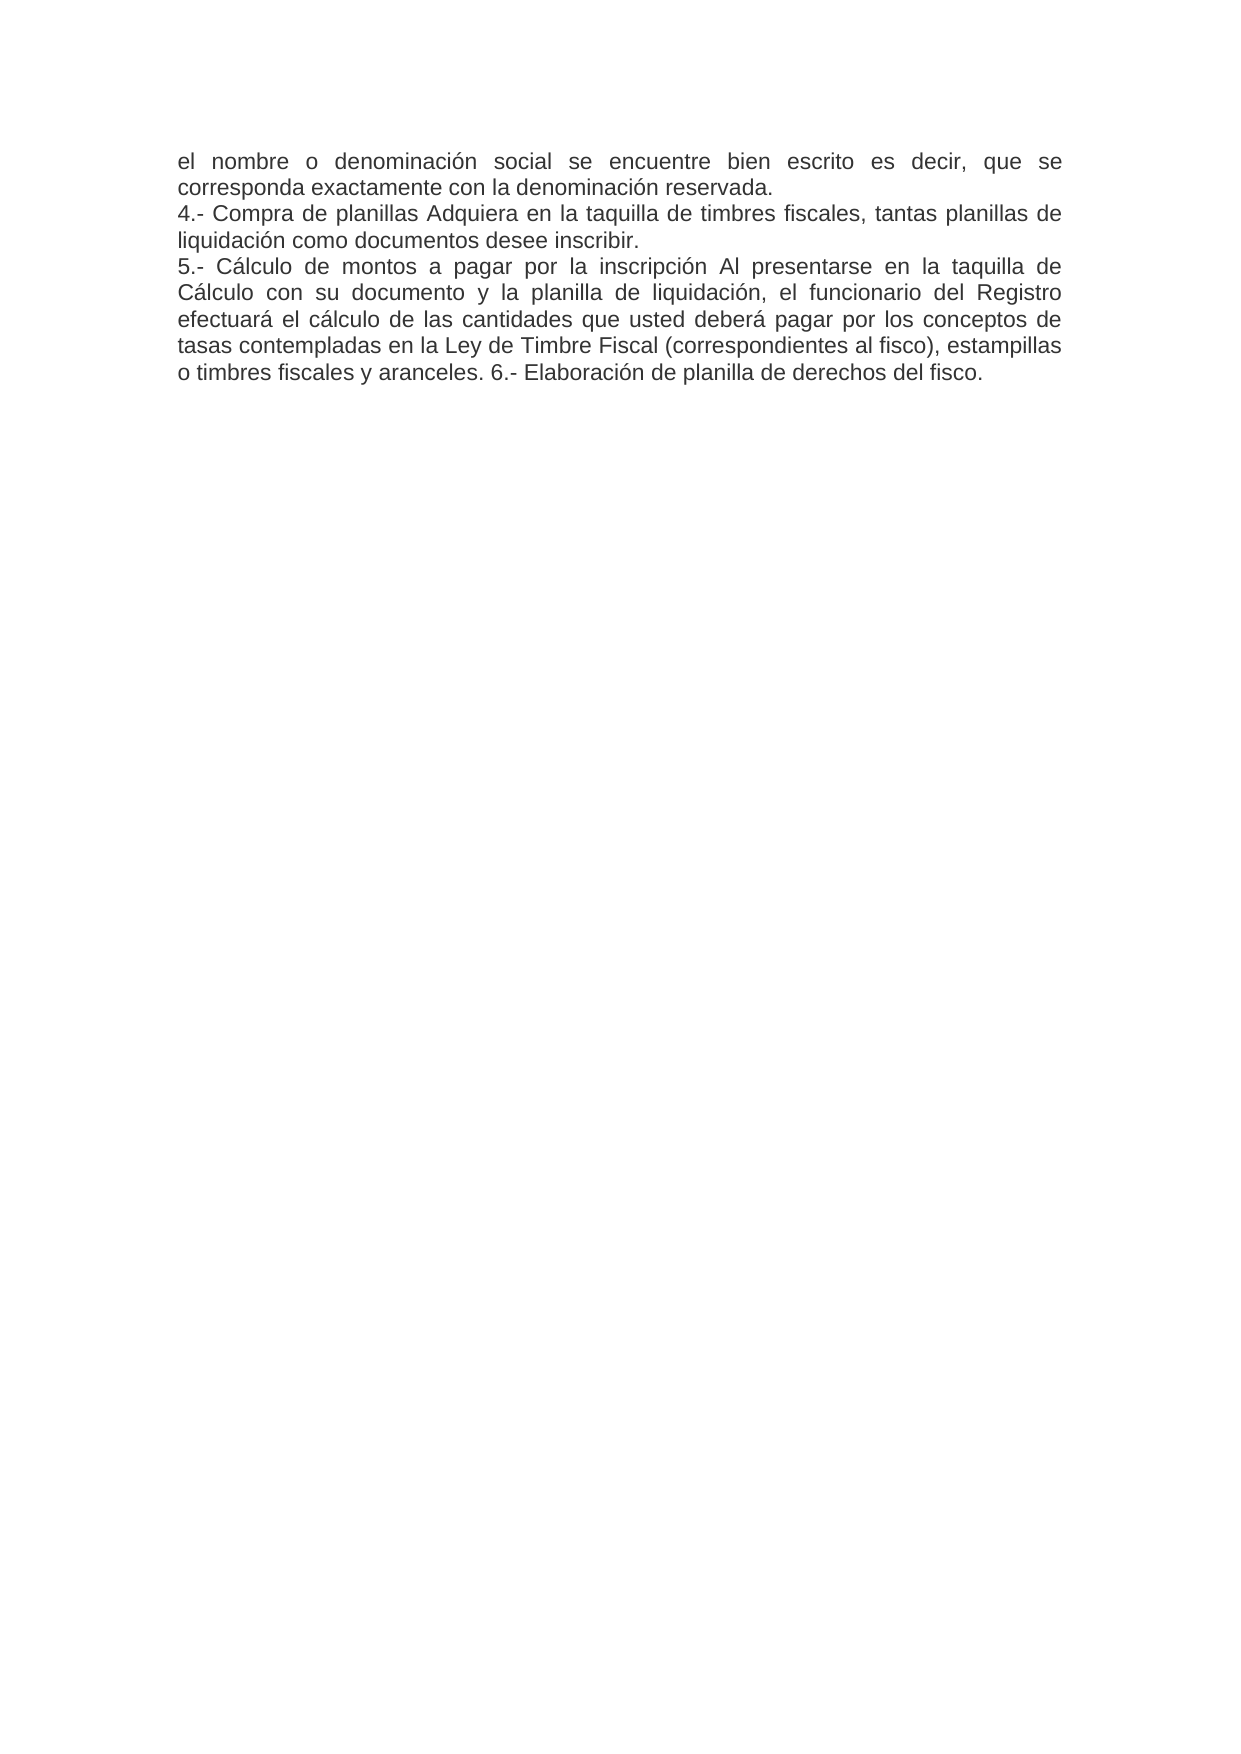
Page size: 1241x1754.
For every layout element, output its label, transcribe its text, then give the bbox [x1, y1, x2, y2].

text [177, 148, 1063, 200]
text 4.- Compra de planillas Adquiera en la taquilla de timbres fiscales, tantas planillas de liquidación como documentos desee inscribir. [177, 200, 1063, 253]
text 5.- Cálculo de montos a pagar por la inscripción Al presentarse en la taquilla de Cálculo con su documento y la planilla de liquidación, el funcionario del Registro efectuará el cálculo de las cantidades que usted deberá pagar por los conceptos de tasas contempladas en la Ley de Timbre Fiscal (correspondientes al fisco), estampillas o timbres fiscales y aranceles. 6.- Elaboración de planilla de derechos del fisco. [177, 253, 1063, 385]
